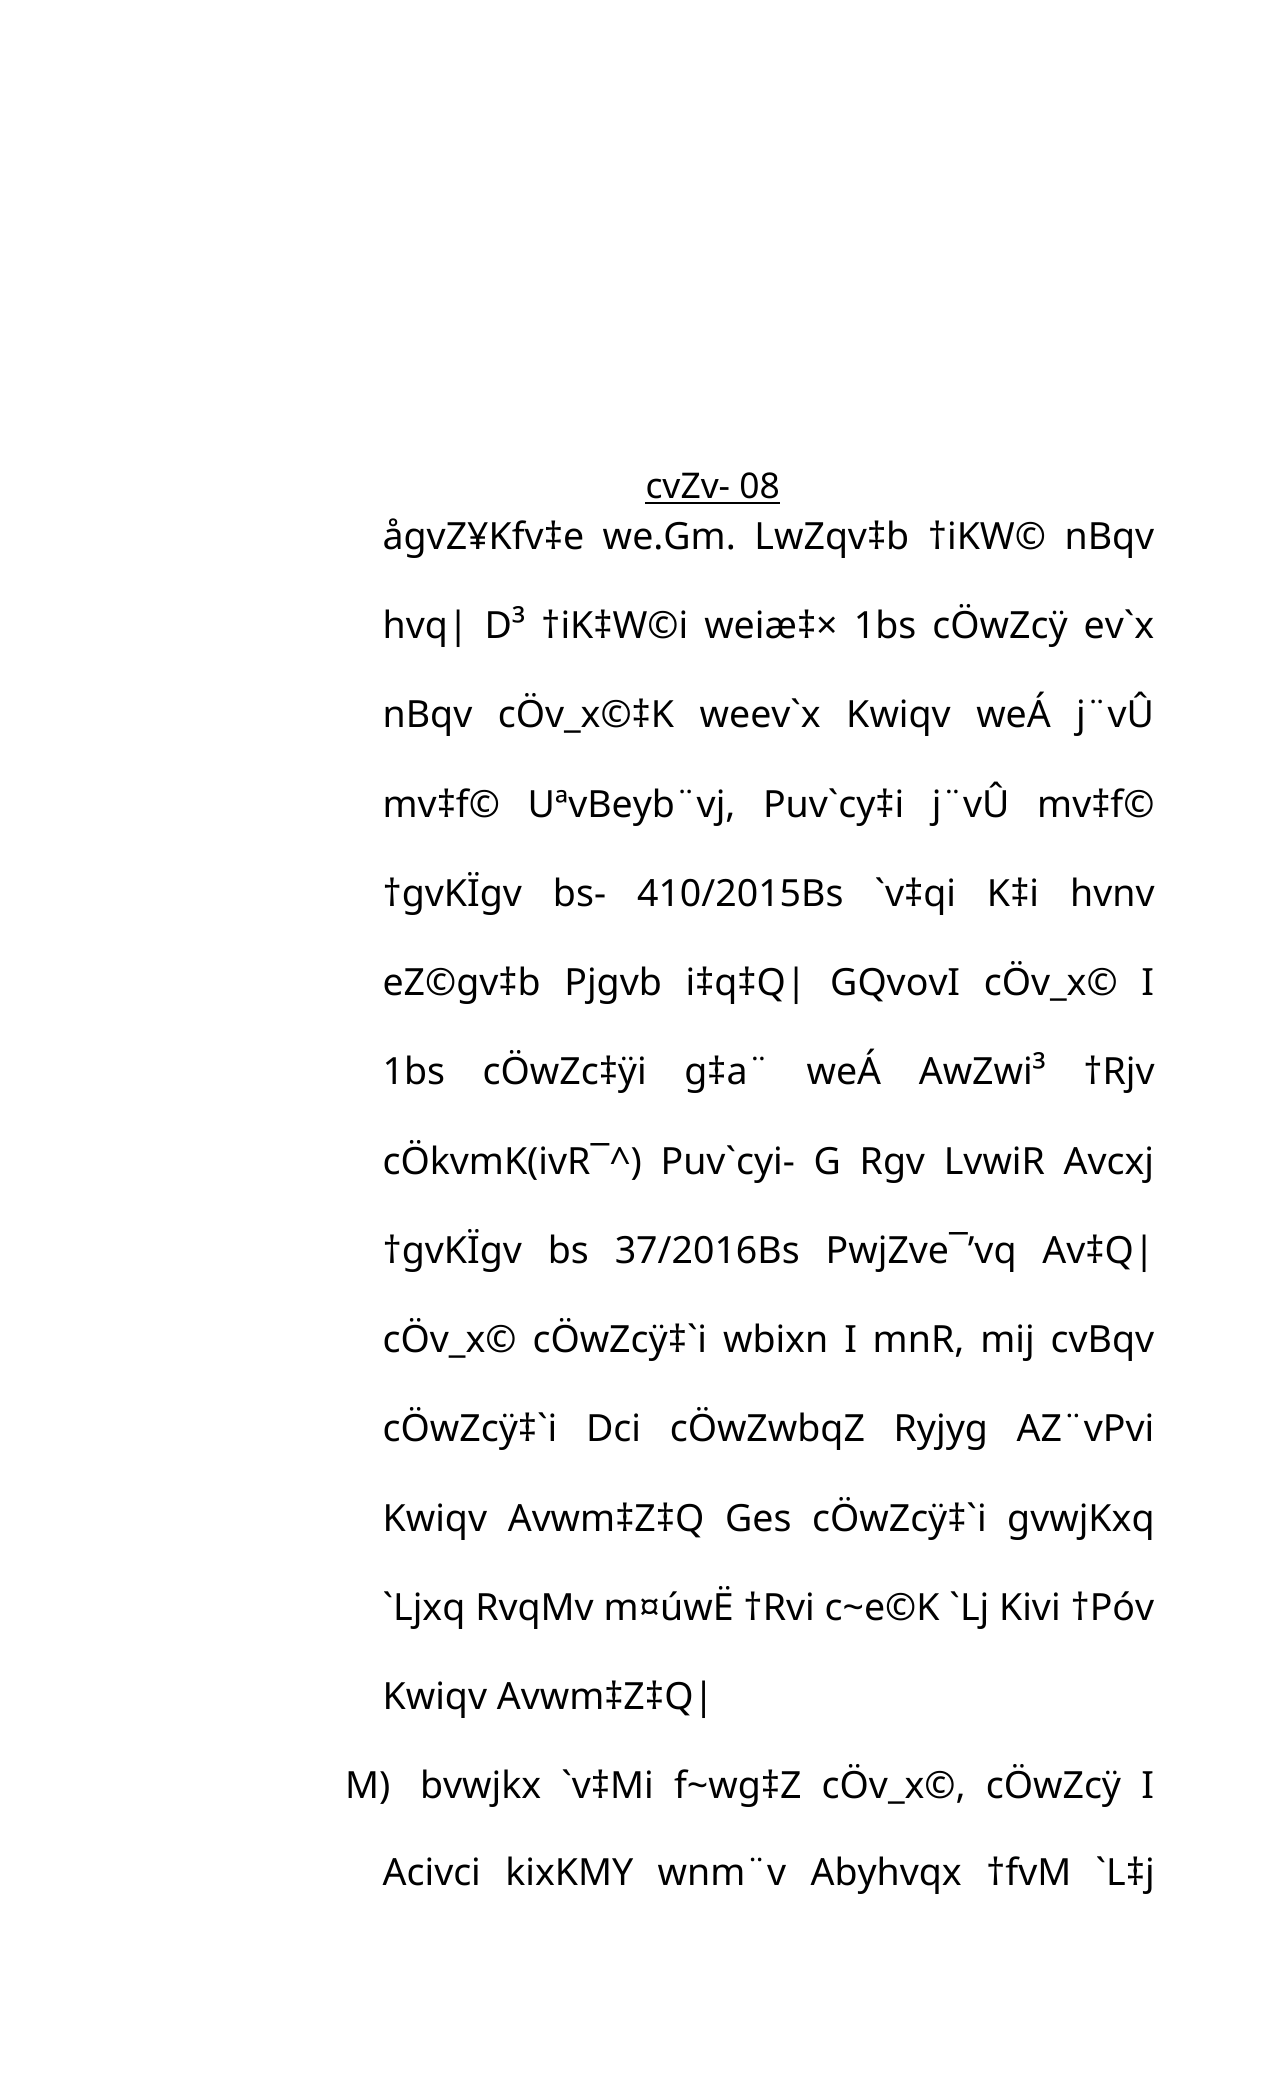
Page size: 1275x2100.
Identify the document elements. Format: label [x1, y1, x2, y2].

list [345, 1759, 1155, 1897]
list [345, 509, 1155, 1721]
